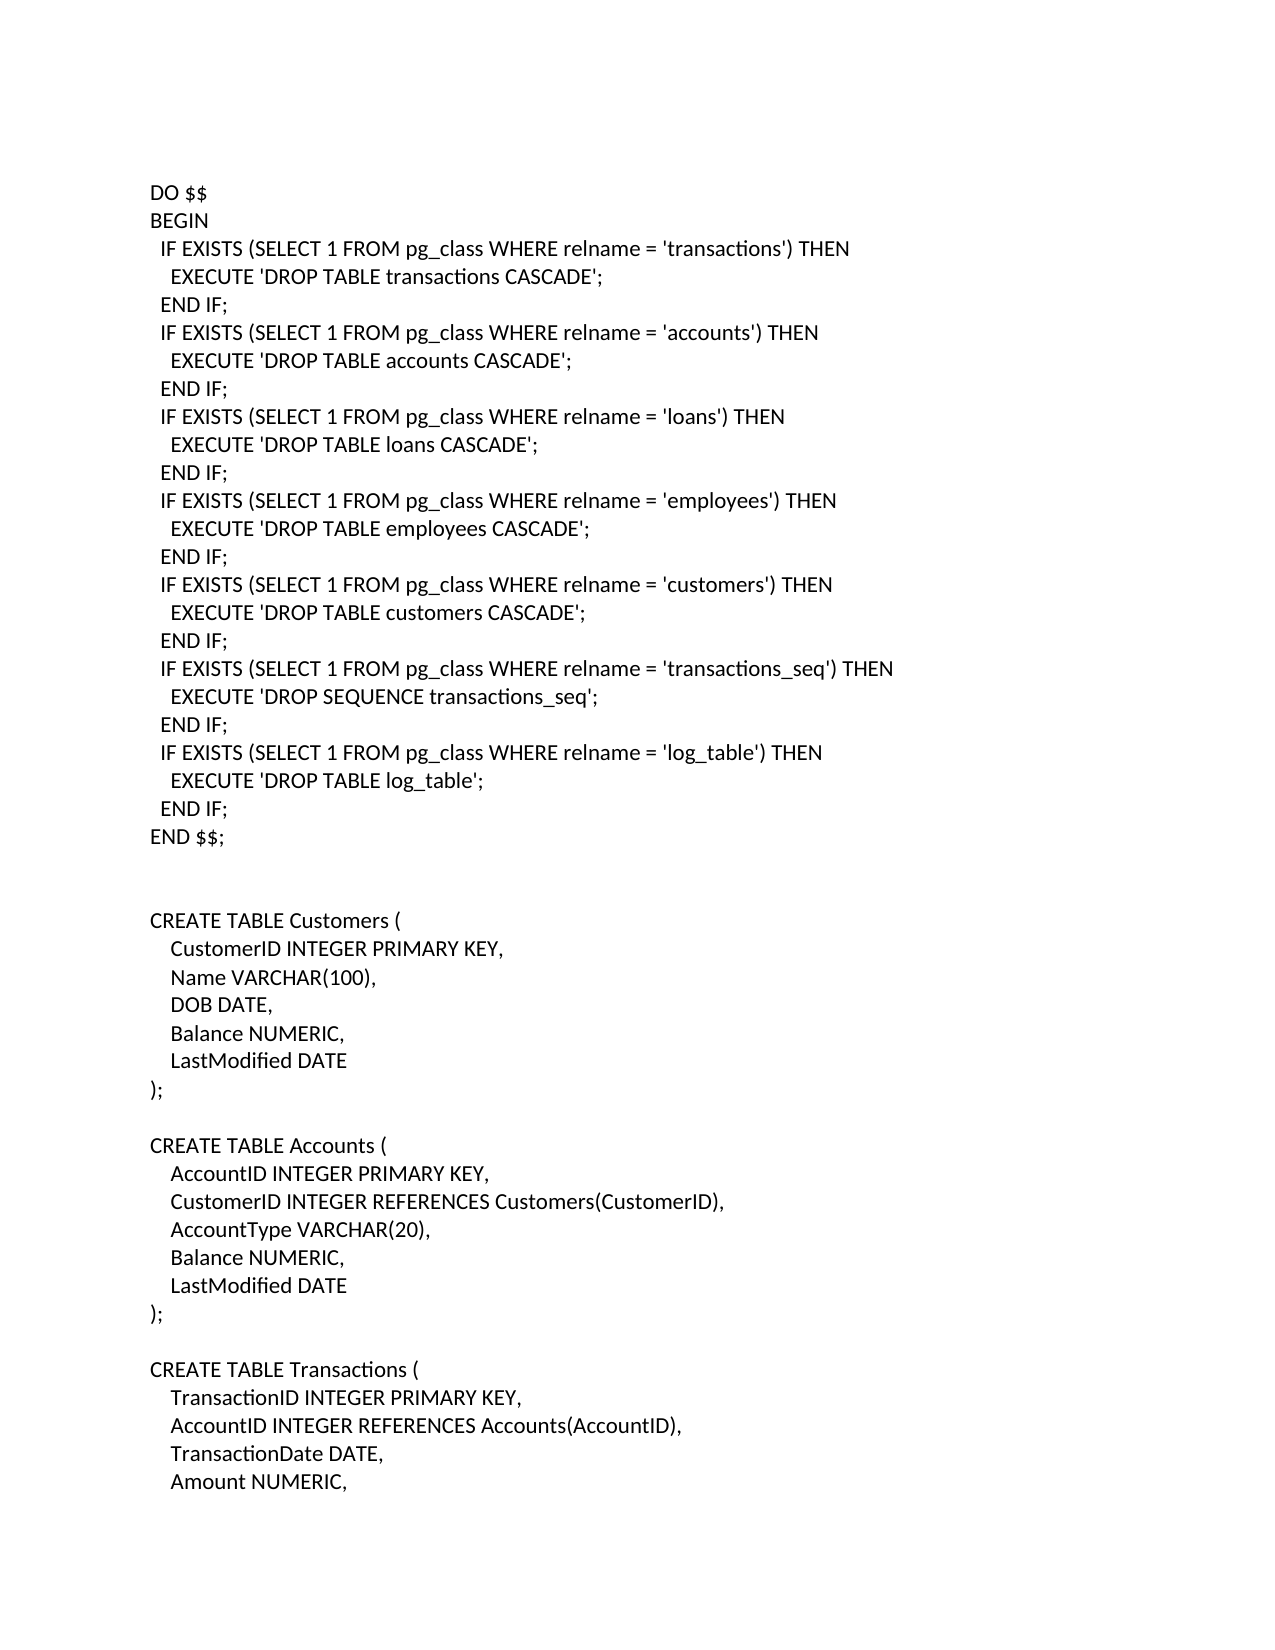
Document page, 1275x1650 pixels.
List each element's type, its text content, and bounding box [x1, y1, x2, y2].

text Balance NUMERIC, [150, 1243, 1125, 1271]
text TransactionDate DATE, [150, 1439, 1125, 1467]
text CustomerID INTEGER PRIMARY KEY, [150, 934, 1125, 963]
text EXECUTE 'DROP TABLE customers CASCADE'; [150, 598, 1125, 626]
text EXECUTE 'DROP TABLE transactions CASCADE'; [150, 262, 1125, 290]
text IF EXISTS (SELECT 1 FROM pg_class WHERE relname = 'loans') THEN [150, 402, 1125, 430]
text AccountType VARCHAR(20), [150, 1215, 1125, 1243]
text Amount NUMERIC, [150, 1467, 1125, 1495]
text CREATE TABLE Accounts ( [150, 1131, 1125, 1159]
text CREATE TABLE Customers ( [150, 907, 1125, 934]
text DO $$ [150, 178, 1125, 206]
text END IF; [150, 374, 1125, 402]
text END IF; [150, 710, 1125, 738]
text EXECUTE 'DROP TABLE loans CASCADE'; [150, 430, 1125, 458]
text ); [150, 1299, 1125, 1327]
text END IF; [150, 542, 1125, 570]
text AccountID INTEGER REFERENCES Accounts(AccountID), [150, 1411, 1125, 1439]
text EXECUTE 'DROP TABLE employees CASCADE'; [150, 514, 1125, 542]
text EXECUTE 'DROP TABLE accounts CASCADE'; [150, 346, 1125, 374]
text END IF; [150, 626, 1125, 654]
text TransactionID INTEGER PRIMARY KEY, [150, 1383, 1125, 1411]
text IF EXISTS (SELECT 1 FROM pg_class WHERE relname = 'log_table') THEN [150, 738, 1125, 766]
text IF EXISTS (SELECT 1 FROM pg_class WHERE relname = 'transactions_seq') THEN [150, 654, 1125, 682]
text EXECUTE 'DROP TABLE log_table'; [150, 766, 1125, 794]
text EXECUTE 'DROP SEQUENCE transactions_seq'; [150, 682, 1125, 710]
text END IF; [150, 458, 1125, 486]
text BEGIN [150, 206, 1125, 234]
text AccountID INTEGER PRIMARY KEY, [150, 1159, 1125, 1187]
text CREATE TABLE Transactions ( [150, 1355, 1125, 1383]
text IF EXISTS (SELECT 1 FROM pg_class WHERE relname = 'customers') THEN [150, 570, 1125, 598]
text IF EXISTS (SELECT 1 FROM pg_class WHERE relname = 'employees') THEN [150, 486, 1125, 514]
text LastModified DATE [150, 1271, 1125, 1299]
text IF EXISTS (SELECT 1 FROM pg_class WHERE relname = 'accounts') THEN [150, 318, 1125, 346]
text CustomerID INTEGER REFERENCES Customers(CustomerID), [150, 1187, 1125, 1215]
text Balance NUMERIC, [150, 1019, 1125, 1047]
text ); [150, 1075, 1125, 1103]
text LastModified DATE [150, 1047, 1125, 1075]
text Name VARCHAR(100), [150, 963, 1125, 991]
text END IF; [150, 794, 1125, 822]
text IF EXISTS (SELECT 1 FROM pg_class WHERE relname = 'transactions') THEN [150, 234, 1125, 262]
text END IF; [150, 290, 1125, 318]
text END $$; [150, 822, 1125, 851]
text DOB DATE, [150, 991, 1125, 1019]
